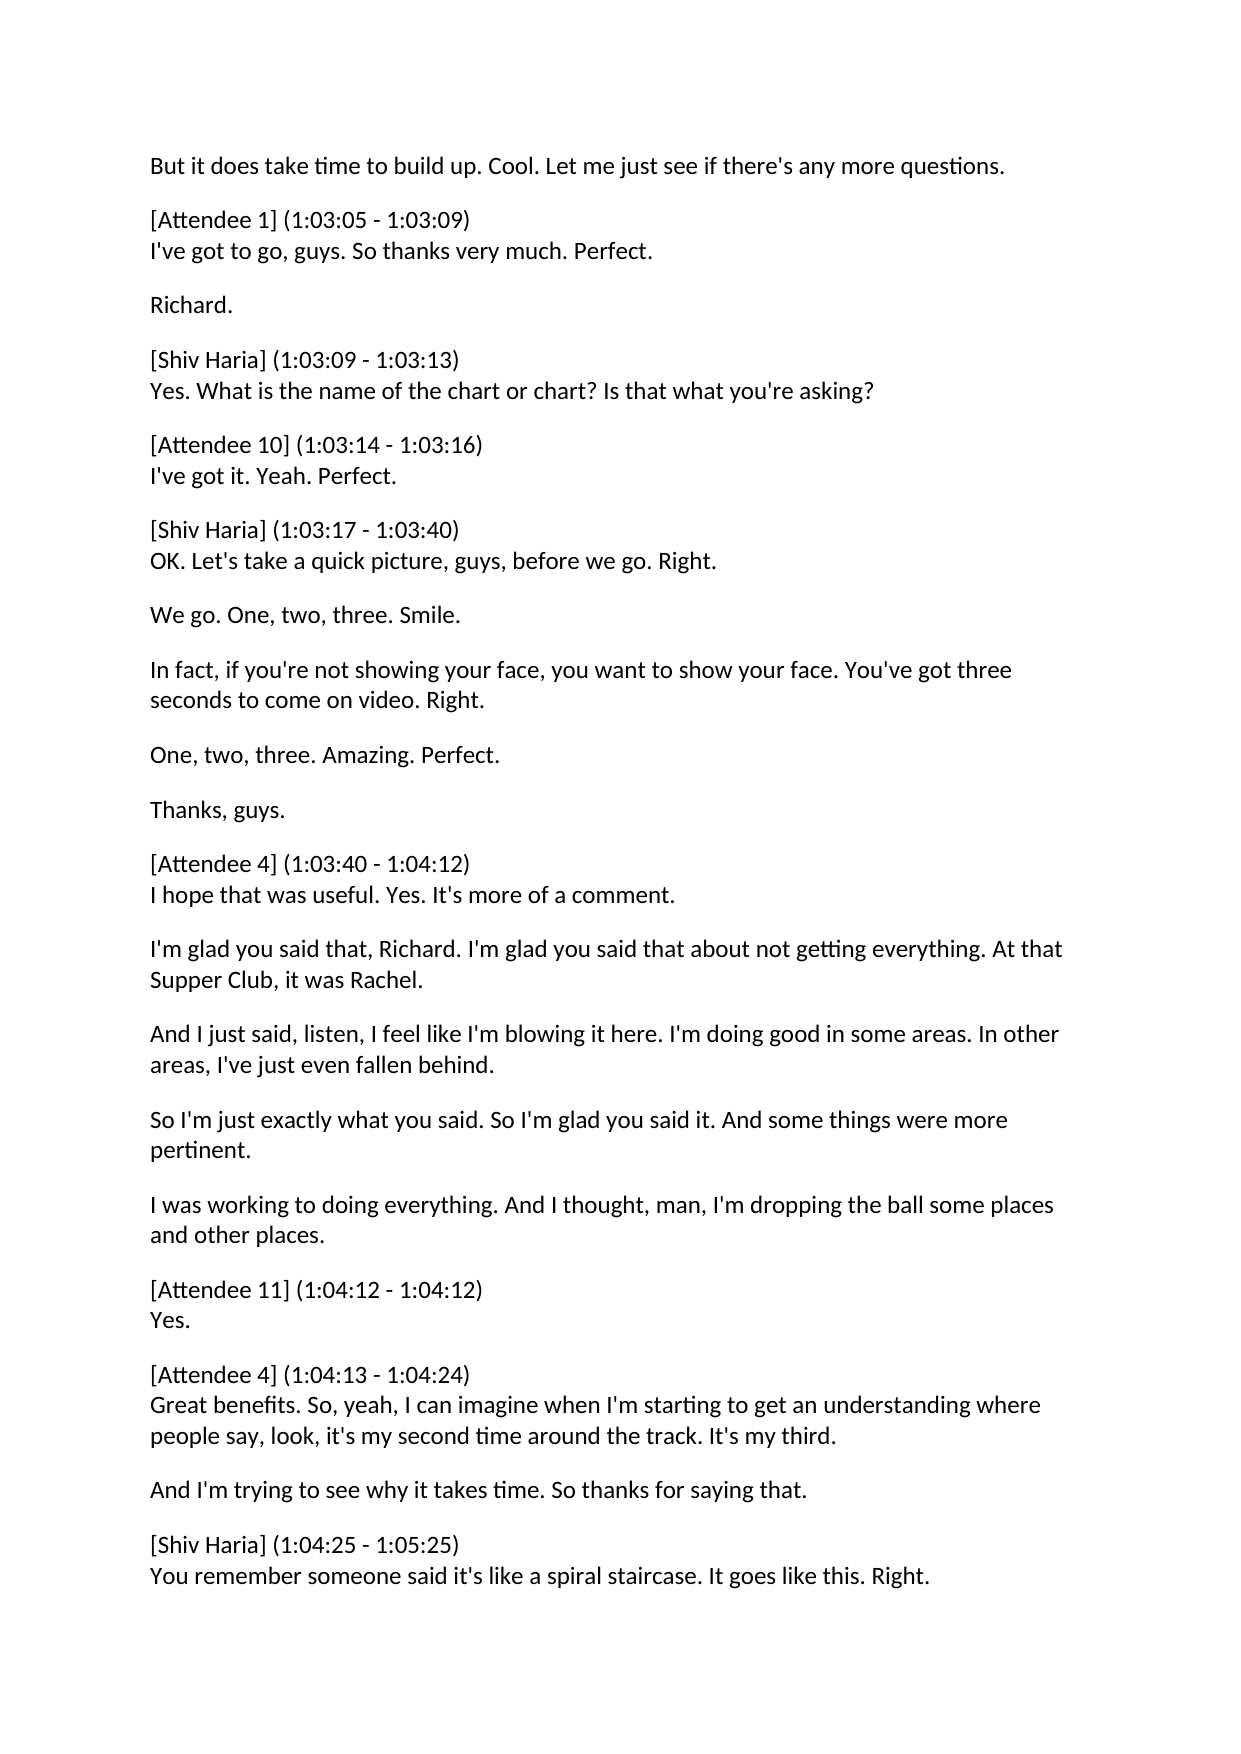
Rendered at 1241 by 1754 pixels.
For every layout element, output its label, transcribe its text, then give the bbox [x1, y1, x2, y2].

text In fact, if you're not showing your face, you want to show your face. You've got three seconds to come on video. Right. [150, 654, 1090, 715]
text Great benefits. So, yeah, I can imagine when I'm starting to get an understanding where people say, look, it's my second time around the track. It's my third. [150, 1389, 1090, 1451]
text Yes. What is the name of the chart or chart? Is that what you're asking? [150, 375, 1090, 405]
text One, two, three. Amazing. Perfect. [150, 739, 1090, 770]
text And I'm trying to see why it takes time. So thanks for saying that. [150, 1475, 1090, 1505]
text [Attendee 11] (1:04:12 - 1:04:12) [150, 1274, 1090, 1304]
text Thanks, guys. [150, 794, 1090, 824]
text [Shiv Haria] (1:03:09 - 1:03:13) [150, 344, 1090, 375]
text Yes. [150, 1304, 1090, 1335]
text I'm glad you said that, Richard. I'm glad you said that about not getting everything. At that Supper Club, it was Rachel. [150, 933, 1090, 994]
text I was working to doing everything. And I thought, man, I'm dropping the ball some places and other places. [150, 1189, 1090, 1250]
text [Attendee 4] (1:03:40 - 1:04:12) [150, 848, 1090, 879]
text OK. Let's take a quick picture, guys, before we go. Right. [150, 545, 1090, 576]
text So I'm just exactly what you said. So I'm glad you said it. And some things were more pertinent. [150, 1104, 1090, 1165]
text [Attendee 4] (1:04:13 - 1:04:24) [150, 1359, 1090, 1389]
text Richard. [150, 290, 1090, 320]
text [Attendee 1] (1:03:05 - 1:03:09) [150, 204, 1090, 235]
text We go. One, two, three. Smile. [150, 599, 1090, 630]
text You remember someone said it's like a spiral staircase. It goes like this. Right. [150, 1560, 1090, 1590]
text [Attendee 10] (1:03:14 - 1:03:16) [150, 429, 1090, 460]
text And I just said, listen, I feel like I'm blowing it here. I'm doing good in some areas. In other areas, I've just even fallen behind. [150, 1019, 1090, 1080]
text But it does take time to build up. Cool. Let me just see if there's any more questions. [150, 150, 1090, 181]
text I've got to go, guys. So thanks very much. Perfect. [150, 235, 1090, 266]
text I hope that was useful. Yes. It's more of a comment. [150, 879, 1090, 909]
text [Shiv Haria] (1:04:25 - 1:05:25) [150, 1529, 1090, 1560]
text I've got it. Yeah. Perfect. [150, 460, 1090, 490]
text [Shiv Haria] (1:03:17 - 1:03:40) [150, 514, 1090, 545]
